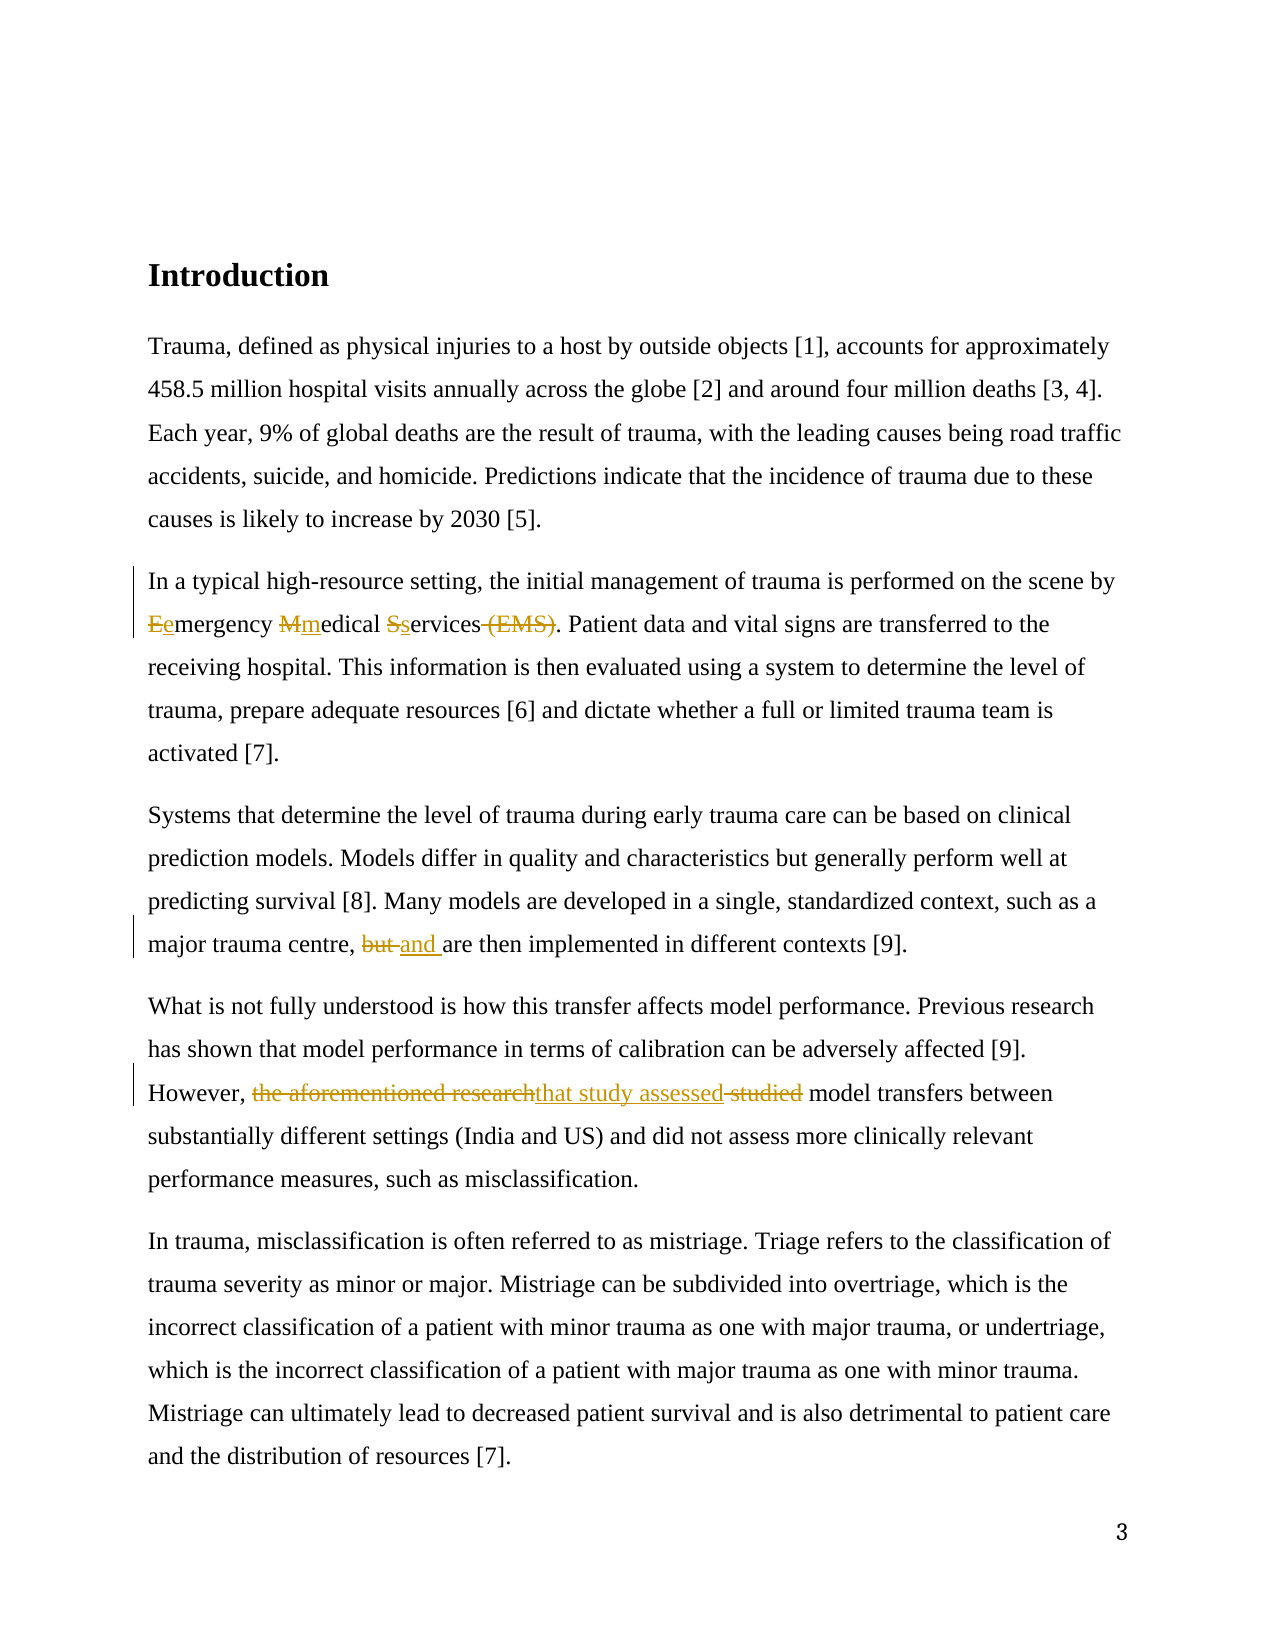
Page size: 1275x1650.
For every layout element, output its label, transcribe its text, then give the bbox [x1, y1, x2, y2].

text In trauma, misclassification is often referred to as mistriage. Triage refers to the classification of trauma severity as minor or major. Mistriage can be subdivided into overtriage, which is the incorrect classification of a patient with minor trauma as one with major trauma, or undertriage, which is the incorrect classification of a patient with major trauma as one with minor trauma. Mistriage can ultimately lead to decreased patient survival and is also detrimental to patient care and the distribution of resources [7]. [148, 1226, 1127, 1470]
subtitle Introduction [148, 255, 1127, 293]
text Systems that determine the level of trauma during early trauma care can be based on clinical prediction models. Models differ in quality and characteristics but generally perform well at predicting survival [8]. Many models are developed in a single, standardized context, such as a major trauma centre, are then implemented in different contexts [9]. [148, 800, 1127, 958]
text Trauma, defined as physical injuries to a host by outside objects [1], accounts for approximately 458.5 million hospital visits annually across the globe [2] and around four million deaths [3, 4]. Each year, 9% of global deaths are the result of trauma, with the leading causes being road traffic accidents, suicide, and homicide. Predictions indicate that the incidence of trauma due to these causes is likely to increase by 2030 [5]. [148, 331, 1127, 533]
text What is not fully understood is how this transfer affects model performance. Previous research has shown that model performance in terms of calibration can be adversely affected [9]. However, model transfers between substantially different settings (India and US) and did not assess more clinically relevant performance measures, such as misclassification. [148, 991, 1127, 1193]
text In a typical high-resource setting, the initial management of trauma is performed on the scene by mergency edical ervices. Patient data and vital signs are transferred to the receiving hospital. This information is then evaluated using a system to determine the level of trauma, prepare adequate resources [6] and dictate whether a full or limited trauma team is activated [7]. [148, 566, 1127, 767]
